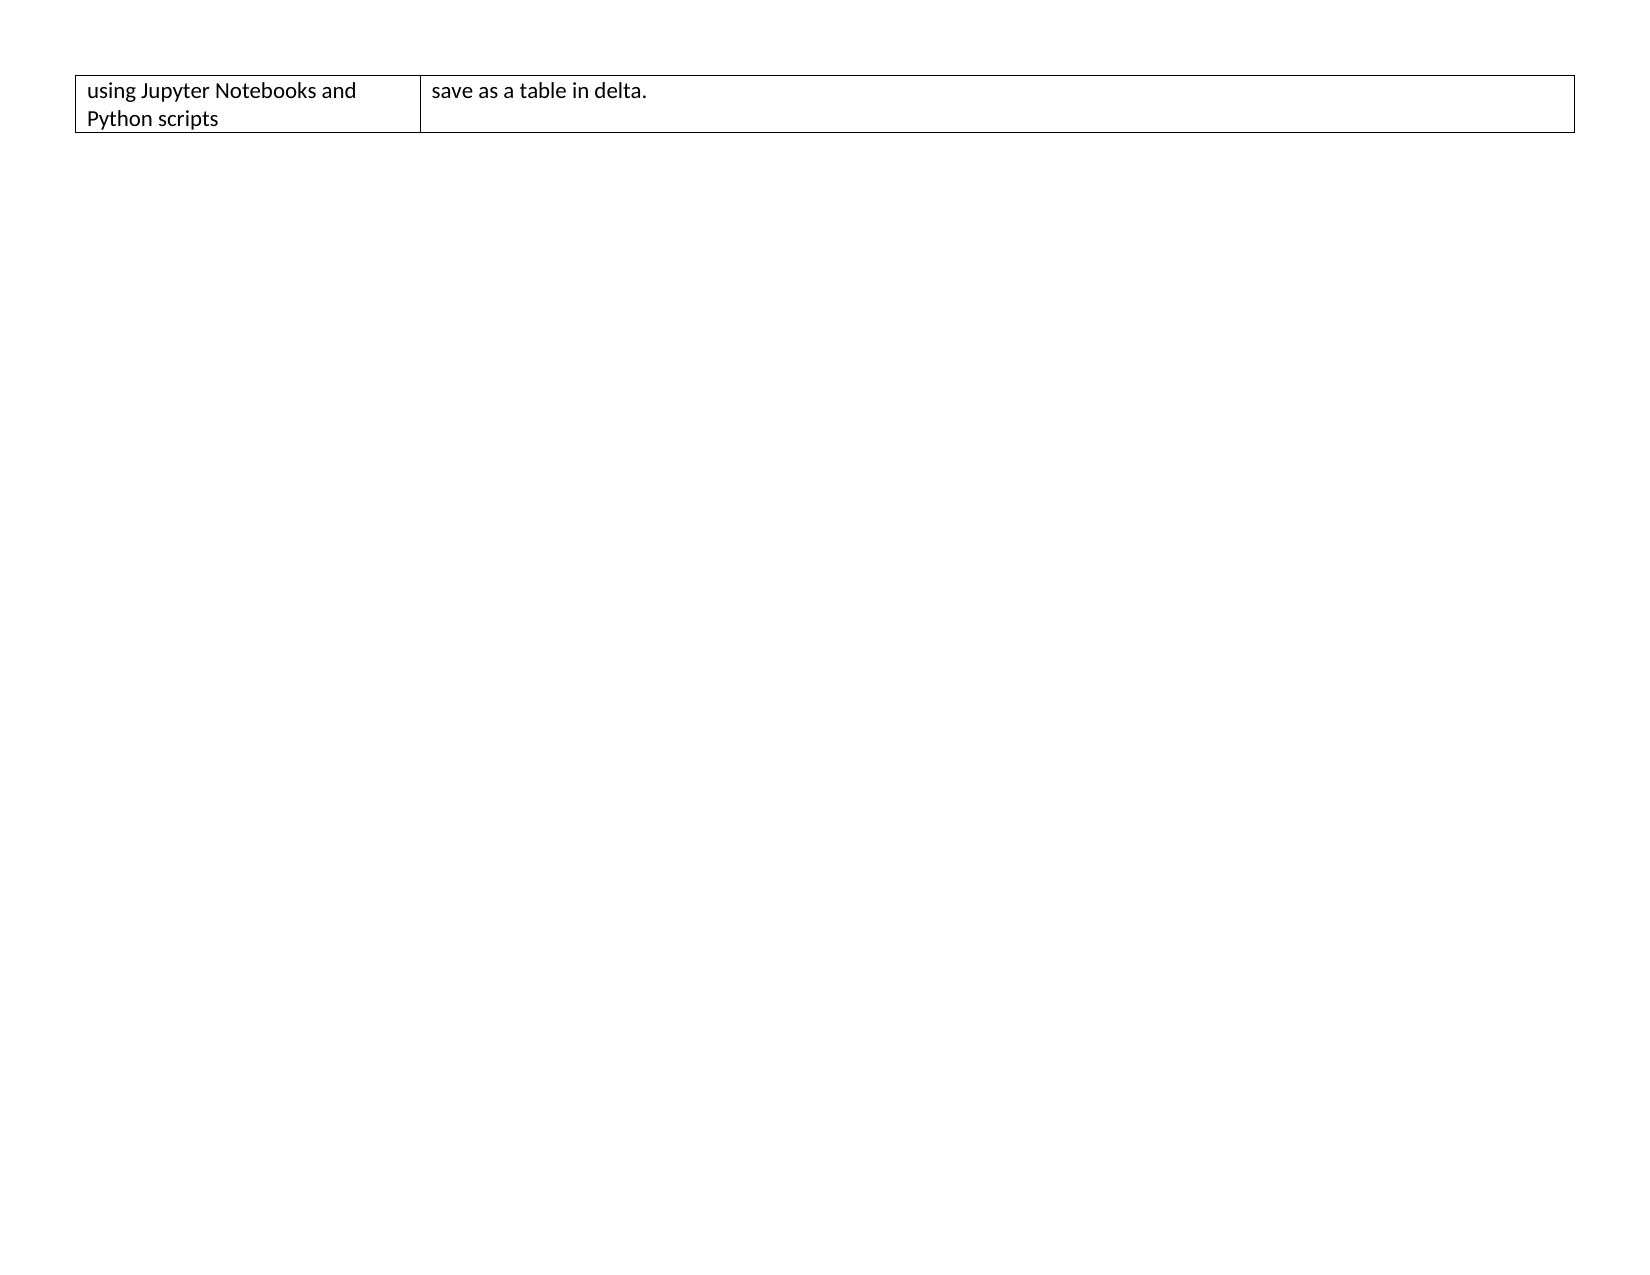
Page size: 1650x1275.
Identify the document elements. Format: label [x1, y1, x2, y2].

table_cell [76, 76, 420, 132]
table_cell [421, 76, 1574, 132]
